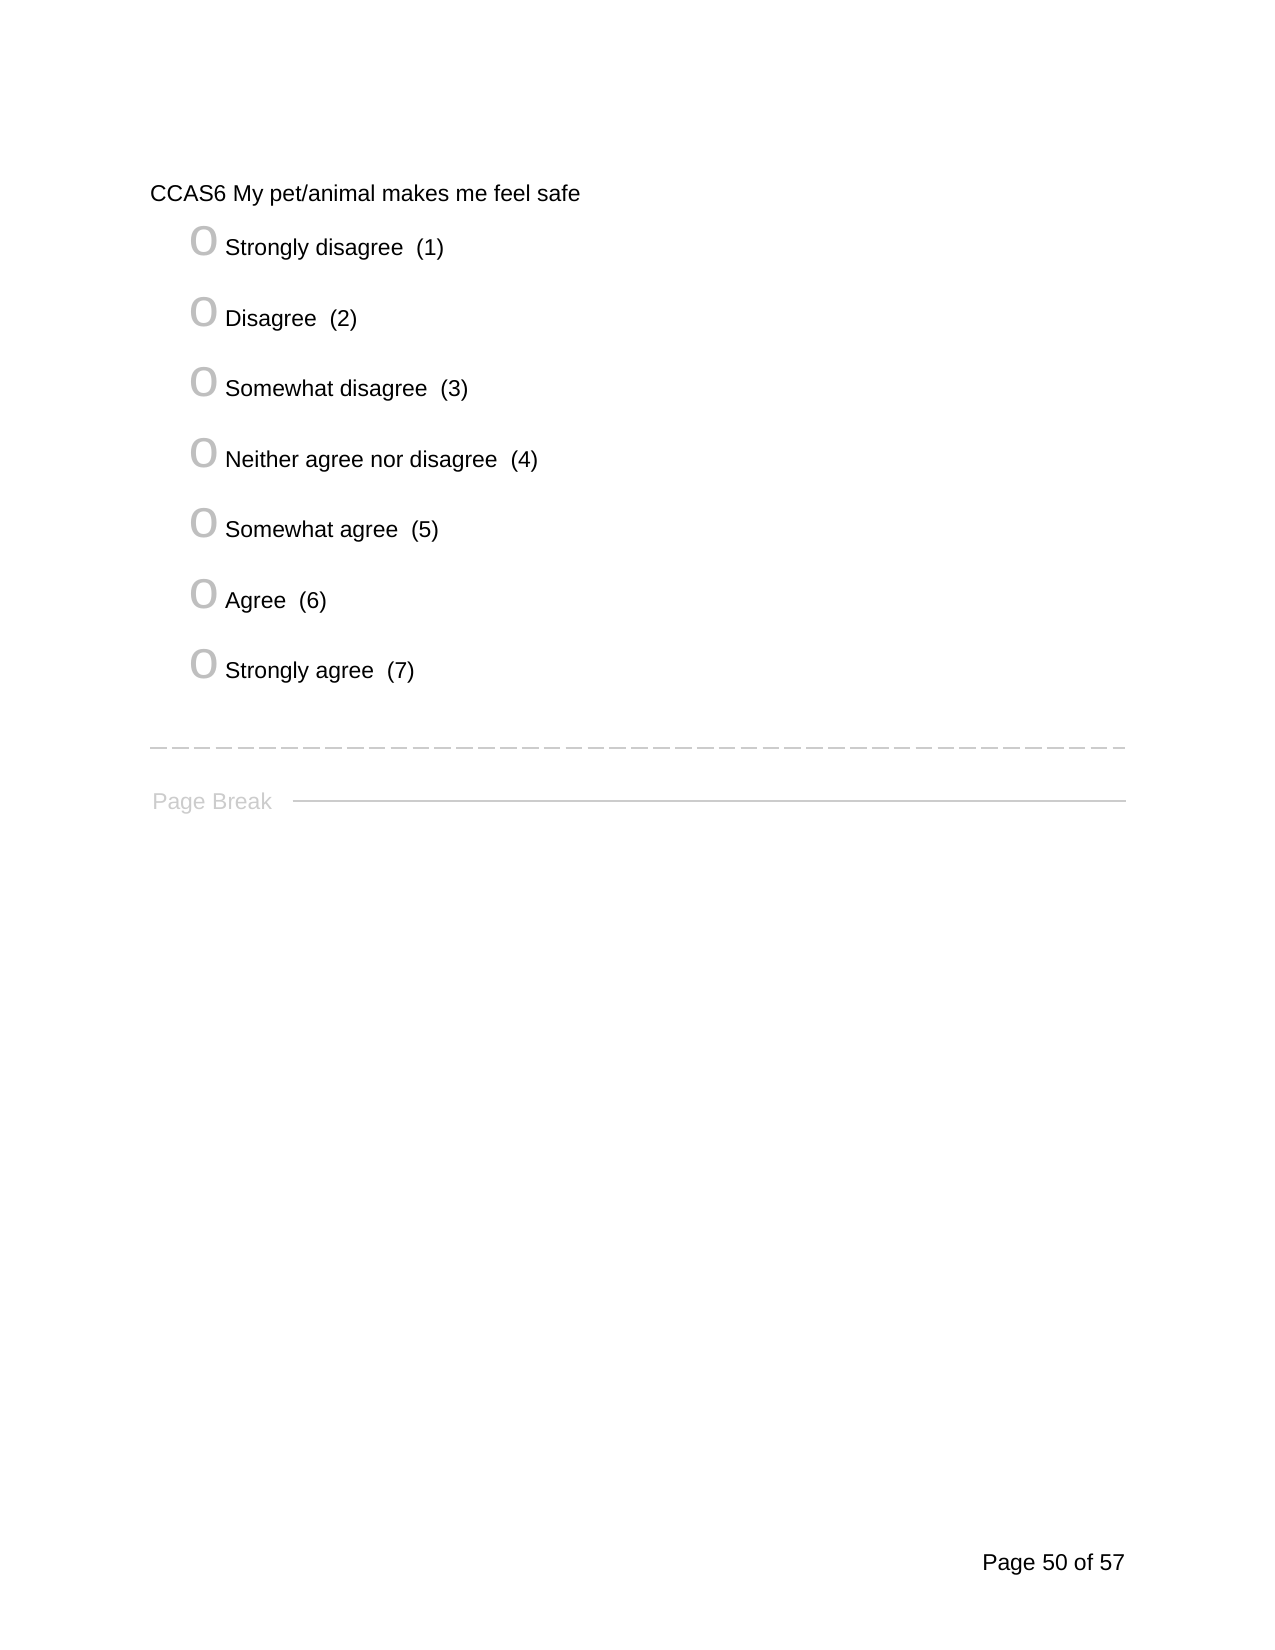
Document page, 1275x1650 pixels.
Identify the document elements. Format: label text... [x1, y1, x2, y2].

list Somewhat disagree (3) [187, 351, 1125, 413]
list Strongly disagree (1) [187, 210, 1125, 272]
table_header [292, 788, 1127, 828]
text CCAS6 My pet/animal makes me feel safe [150, 180, 1125, 207]
list Somewhat agree (5) [187, 492, 1125, 554]
list Disagree (2) [187, 281, 1125, 342]
table_header Page Break [151, 788, 292, 828]
list Neither agree nor disagree (4) [187, 422, 1125, 483]
list Strongly agree (7) [187, 633, 1125, 695]
list Agree (6) [187, 563, 1125, 624]
